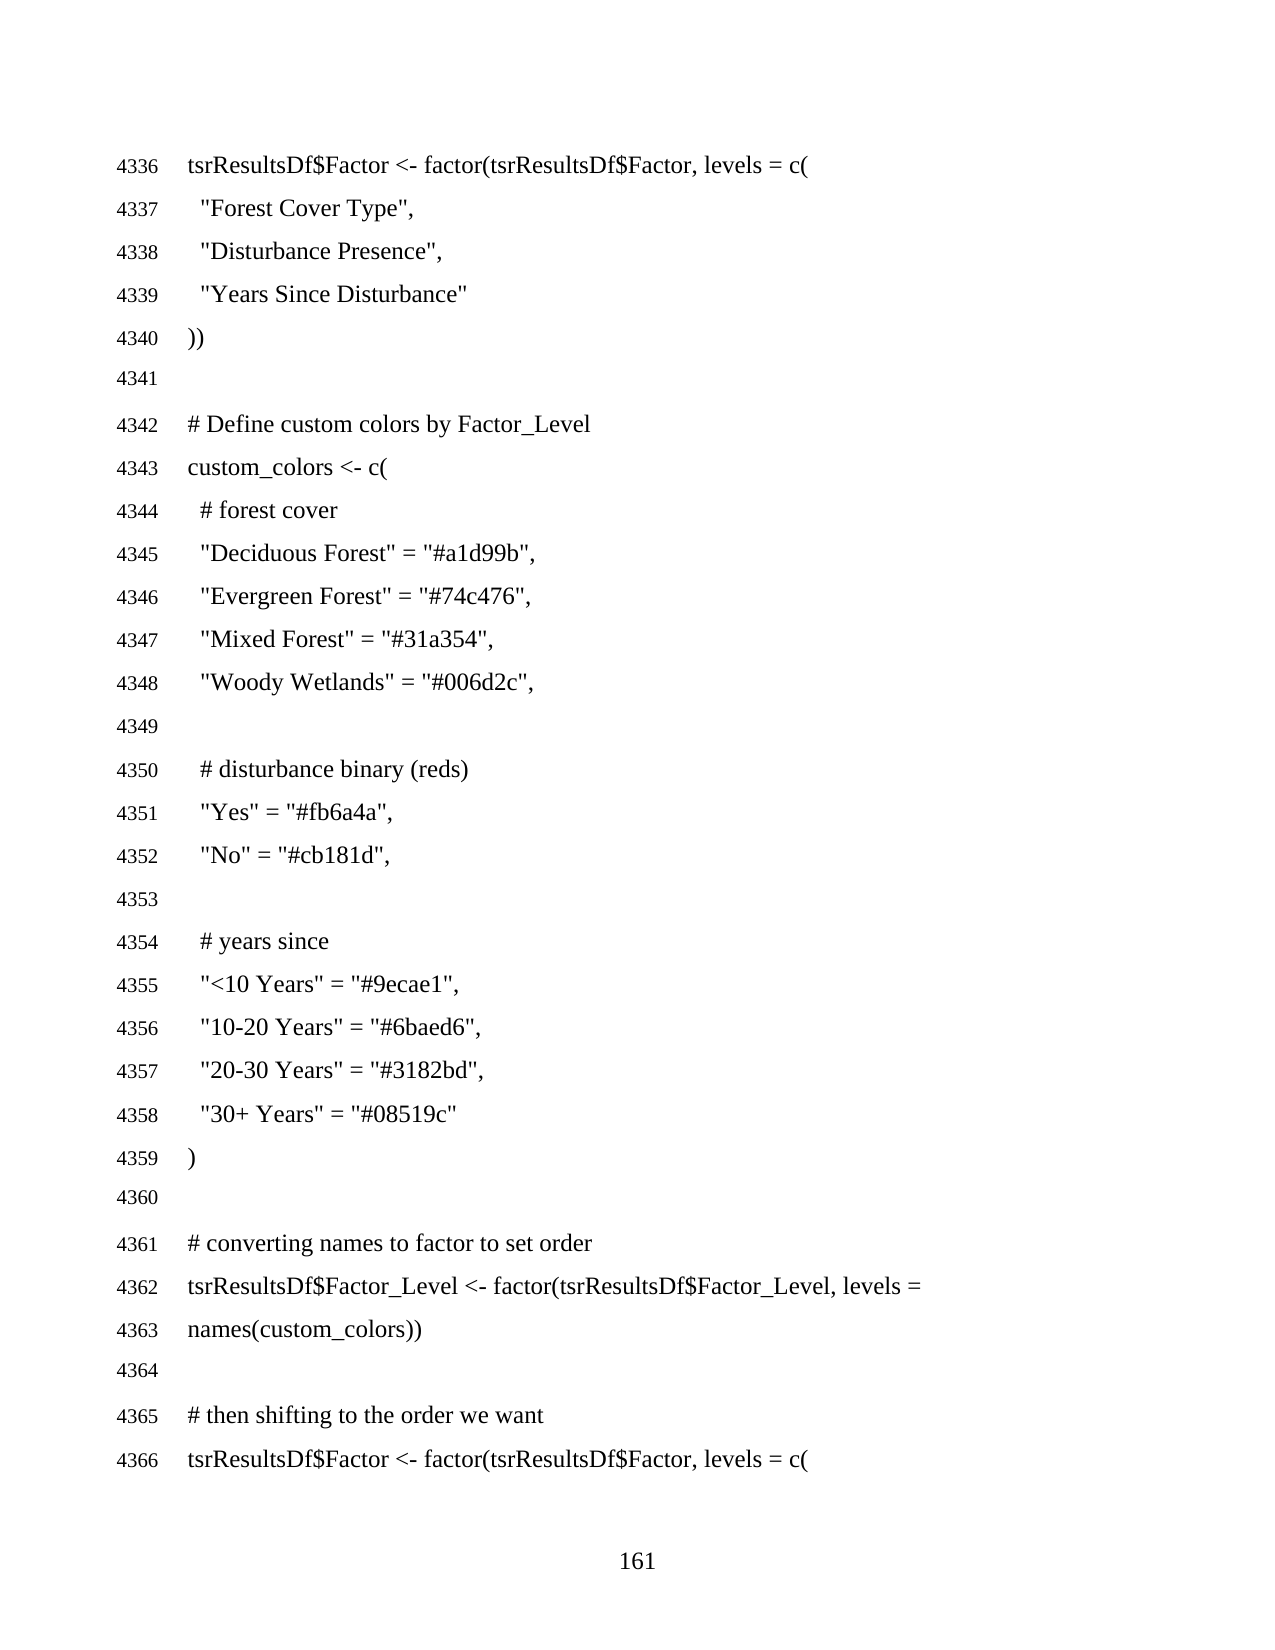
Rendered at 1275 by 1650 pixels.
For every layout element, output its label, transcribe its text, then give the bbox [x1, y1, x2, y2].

text "Disturbance Presence", [187, 236, 1087, 265]
text custom_colors <- c( [187, 452, 1087, 481]
text "Evergreen Forest" = "#74c476", [187, 581, 1087, 610]
text ) [187, 1142, 1087, 1171]
text tsrResultsDf$Factor_Level <- factor(tsrResultsDf$Factor_Level, levels = names(custom_colors)) [187, 1271, 1087, 1343]
text tsrResultsDf$Factor <- factor(tsrResultsDf$Factor, levels = c( [187, 150, 1087, 179]
text "Deciduous Forest" = "#a1d99b", [187, 538, 1087, 567]
text )) [187, 322, 1087, 351]
text "20-30 Years" = "#3182bd", [187, 1056, 1087, 1084]
text "No" = "#cb181d", [187, 840, 1087, 869]
text # forest cover [187, 495, 1087, 524]
text # disturbance binary (reds) [187, 754, 1087, 782]
text # Define custom colors by Factor_Level [187, 409, 1087, 437]
text "Mixed Forest" = "#31a354", [187, 624, 1087, 653]
text "Woody Wetlands" = "#006d2c", [187, 667, 1087, 696]
text "<10 Years" = "#9ecae1", [187, 969, 1087, 998]
text # years since [187, 926, 1087, 955]
text # converting names to factor to set order [187, 1228, 1087, 1257]
text "10-20 Years" = "#6baed6", [187, 1012, 1087, 1041]
text "Forest Cover Type", [187, 193, 1087, 222]
text "Yes" = "#fb6a4a", [187, 797, 1087, 826]
text "Years Since Disturbance" [187, 279, 1087, 308]
text "30+ Years" = "#08519c" [187, 1099, 1087, 1127]
text tsrResultsDf$Factor <- factor(tsrResultsDf$Factor, levels = c( [187, 1444, 1087, 1472]
text # then shifting to the order we want [187, 1401, 1087, 1429]
